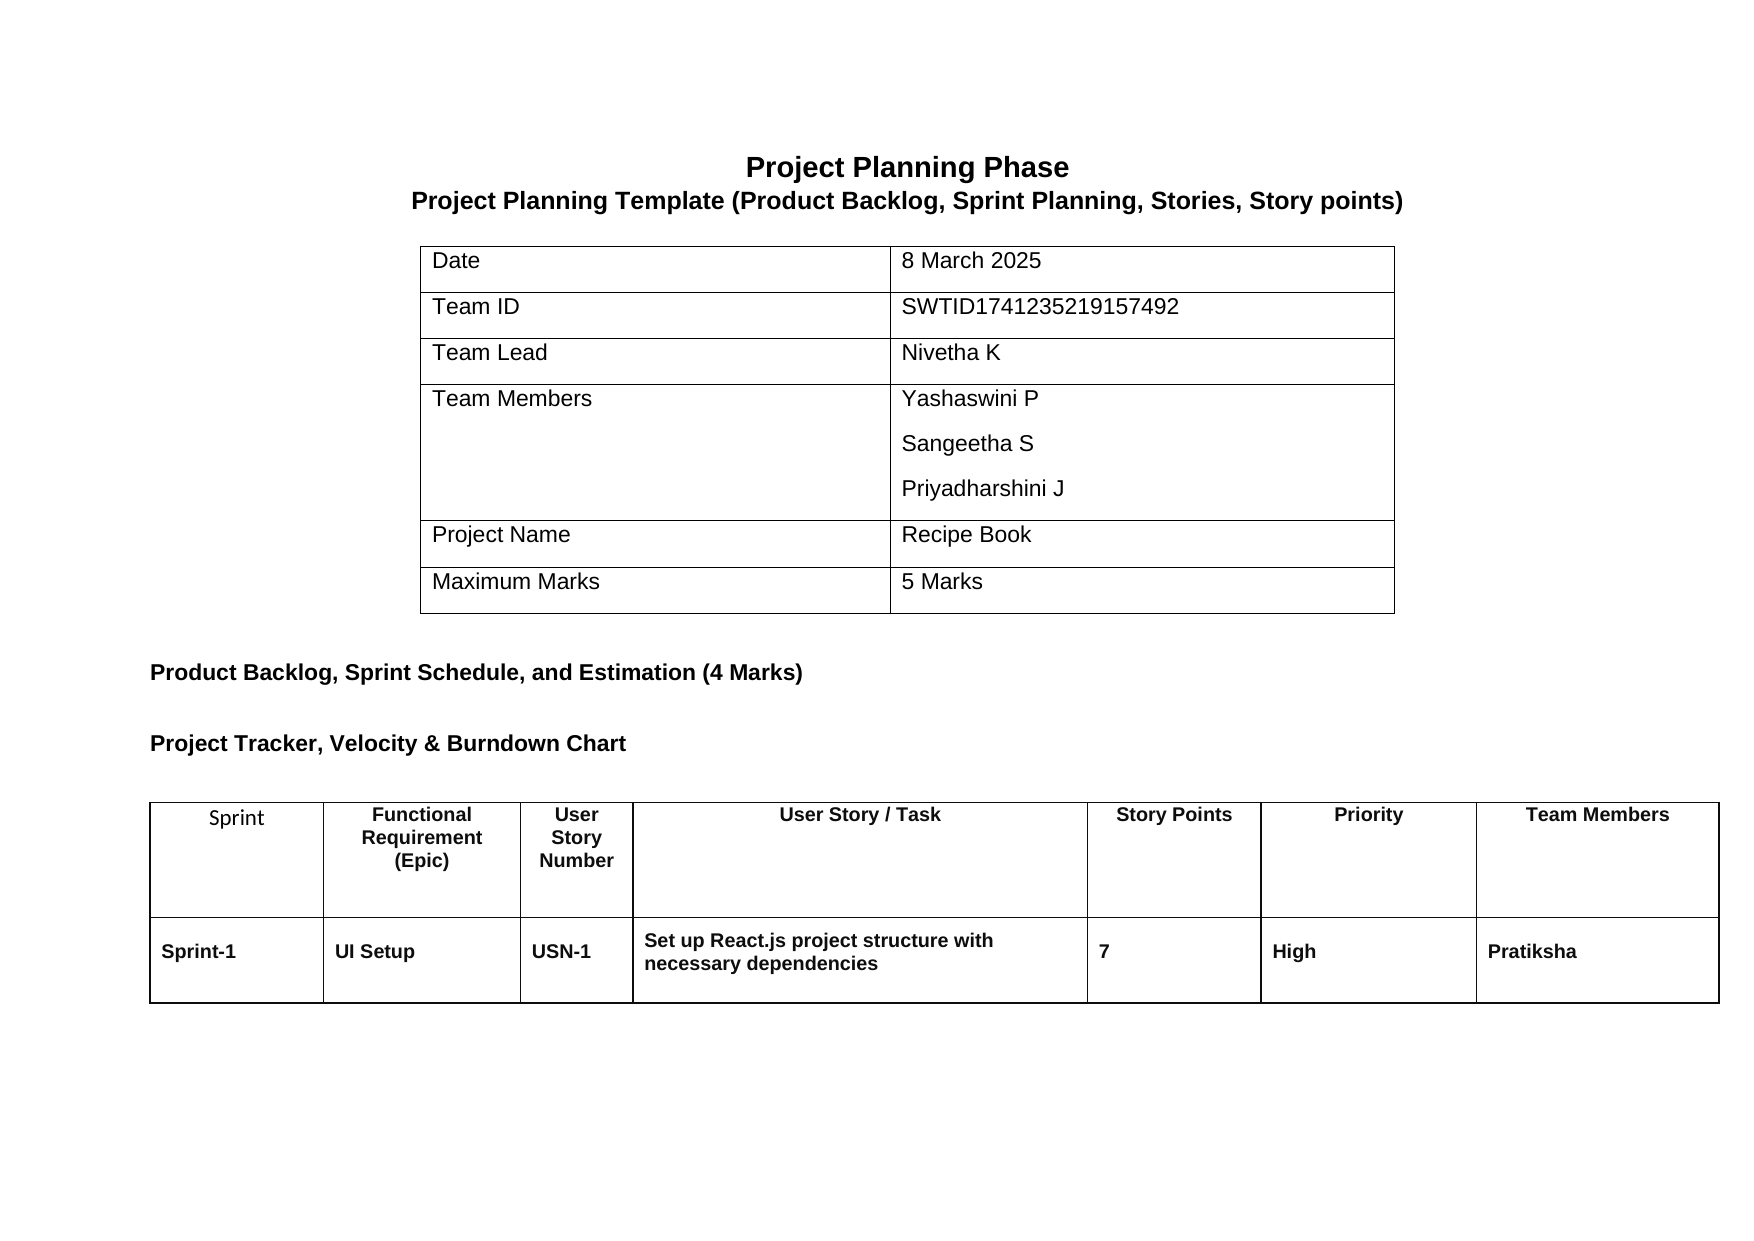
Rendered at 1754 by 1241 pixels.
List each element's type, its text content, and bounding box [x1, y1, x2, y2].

table_header Date [421, 247, 890, 292]
table_cell Recipe Book [891, 521, 1394, 567]
table_cell Maximum Marks [421, 568, 890, 613]
table_cell Team Lead [421, 339, 890, 384]
text Project Planning Template (Product Backlog, Sprint Planning, Stories, Story points) [150, 186, 1665, 215]
table_cell Team Members [421, 385, 890, 520]
text Project Planning Phase [150, 150, 1665, 183]
table_header 8 March 2025 [891, 247, 1394, 292]
table_cell 5 Marks [891, 568, 1394, 613]
table_cell Project Name [421, 521, 890, 567]
table_cell Yashaswini P Sangeetha S Priyadharshini J [891, 385, 1394, 520]
text Project Tracker, Velocity & Burndown Chart [150, 730, 1665, 757]
table_cell SWTID1741235219157492 [891, 293, 1394, 338]
text Product Backlog, Sprint Schedule, and Estimation (4 Marks) [150, 659, 1665, 685]
table_cell Nivetha K [891, 339, 1394, 384]
table_cell Team ID [421, 293, 890, 338]
